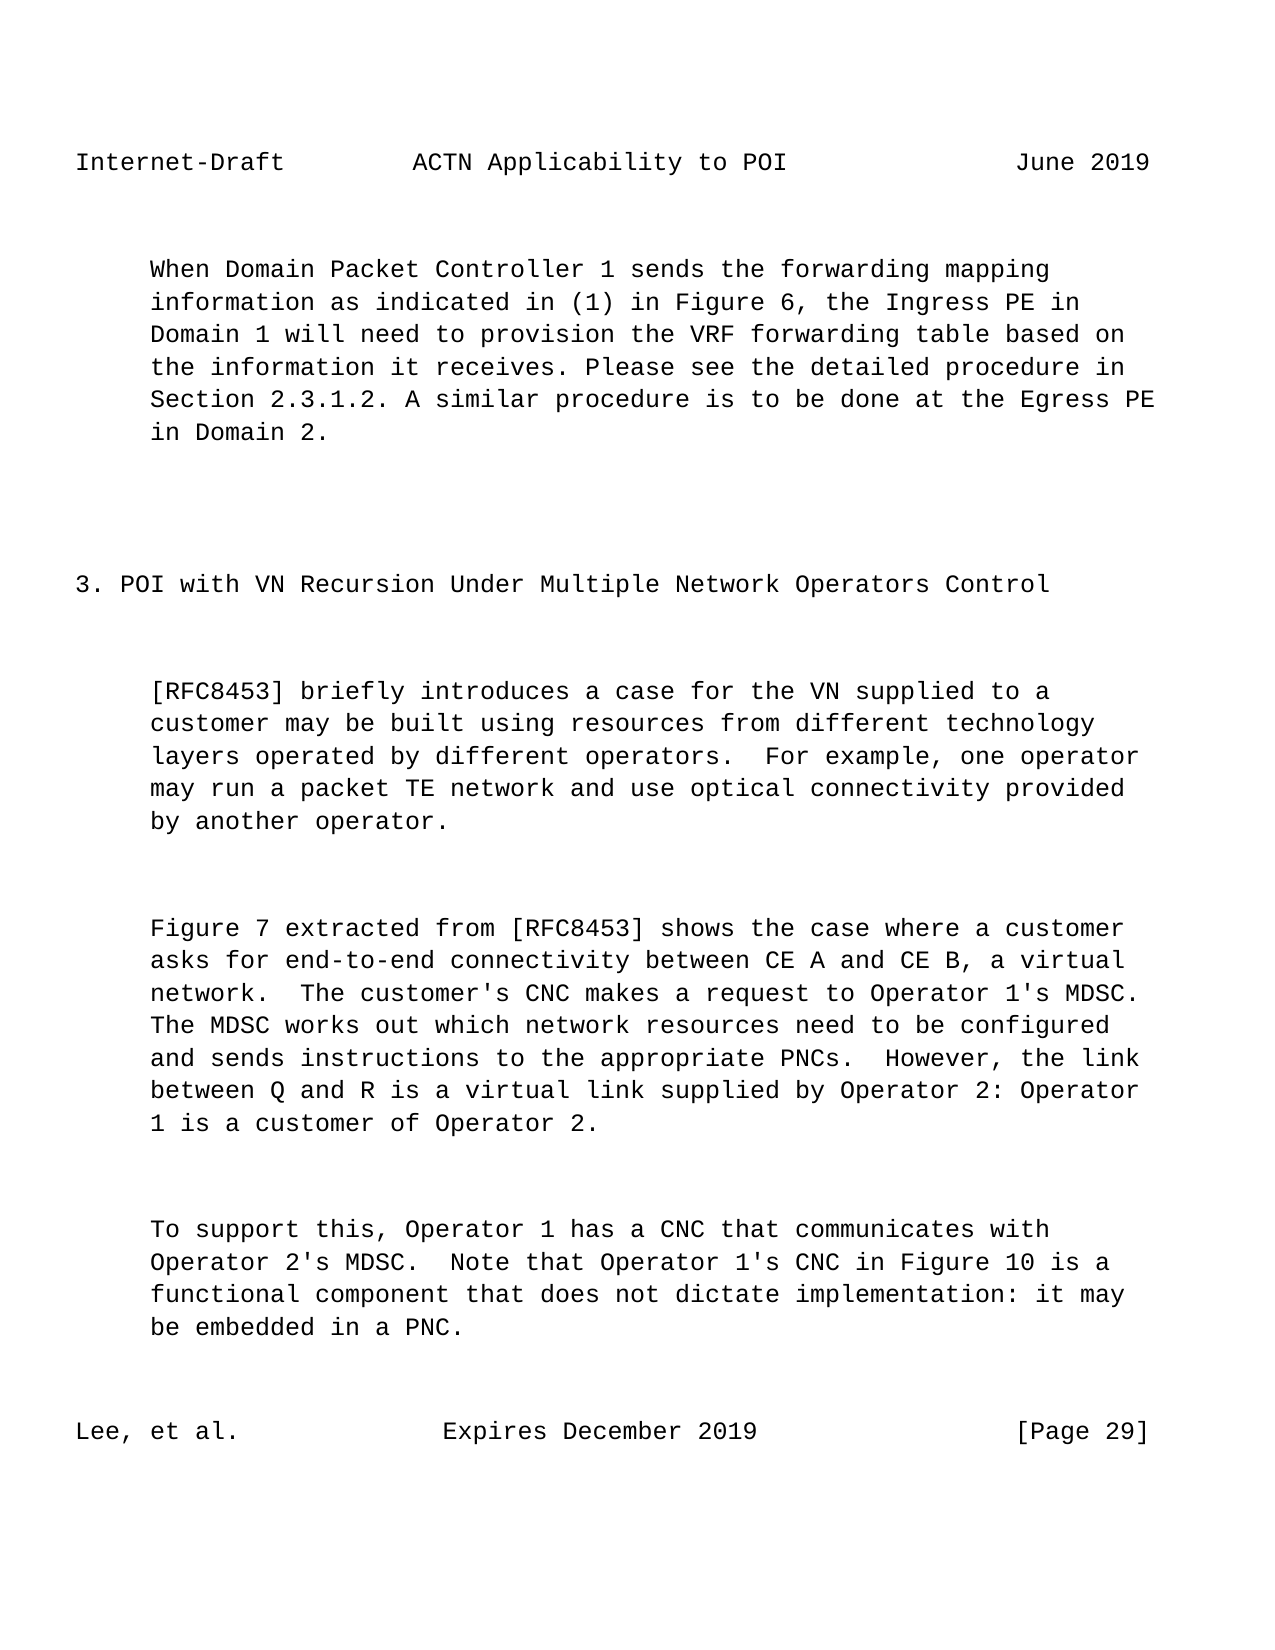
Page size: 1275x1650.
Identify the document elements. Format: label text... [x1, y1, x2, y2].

text Figure 7 extracted from [RFC8453] shows the case where a customer asks for end-to-end connectivity between CE A and CE B, a virtual network. The customer's CNC makes a request to Operator 1's MDSC. The MDSC works out which network resources need to be configured and sends instructions to the appropriate PNCs. However, the link between Q and R is a virtual link supplied by Operator 2: Operator 1 is a customer of Operator 2. [150, 915, 1155, 1138]
subtitle POI with VN Recursion Under Multiple Network Operators Control [75, 572, 1155, 600]
text When Domain Packet Controller 1 sends the forwarding mapping information as indicated in (1) in Figure 6, the Ingress PE in Domain 1 will need to provision the VRF forwarding table based on the information it receives. Please see the detailed procedure in Section 2.3.1.2. A similar procedure is to be done at the Egress PE in Domain 2. [150, 257, 1155, 448]
text To support this, Operator 1 has a CNC that communicates with Operator 2's MDSC. Note that Operator 1's CNC in Figure 10 is a functional component that does not dictate implementation: it may be embedded in a PNC. [150, 1217, 1155, 1343]
text [RFC8453] briefly introduces a case for the VN supplied to a customer may be built using resources from different technology layers operated by different operators. For example, one operator may run a packet TE network and use optical connectivity provided by another operator. [150, 678, 1155, 837]
